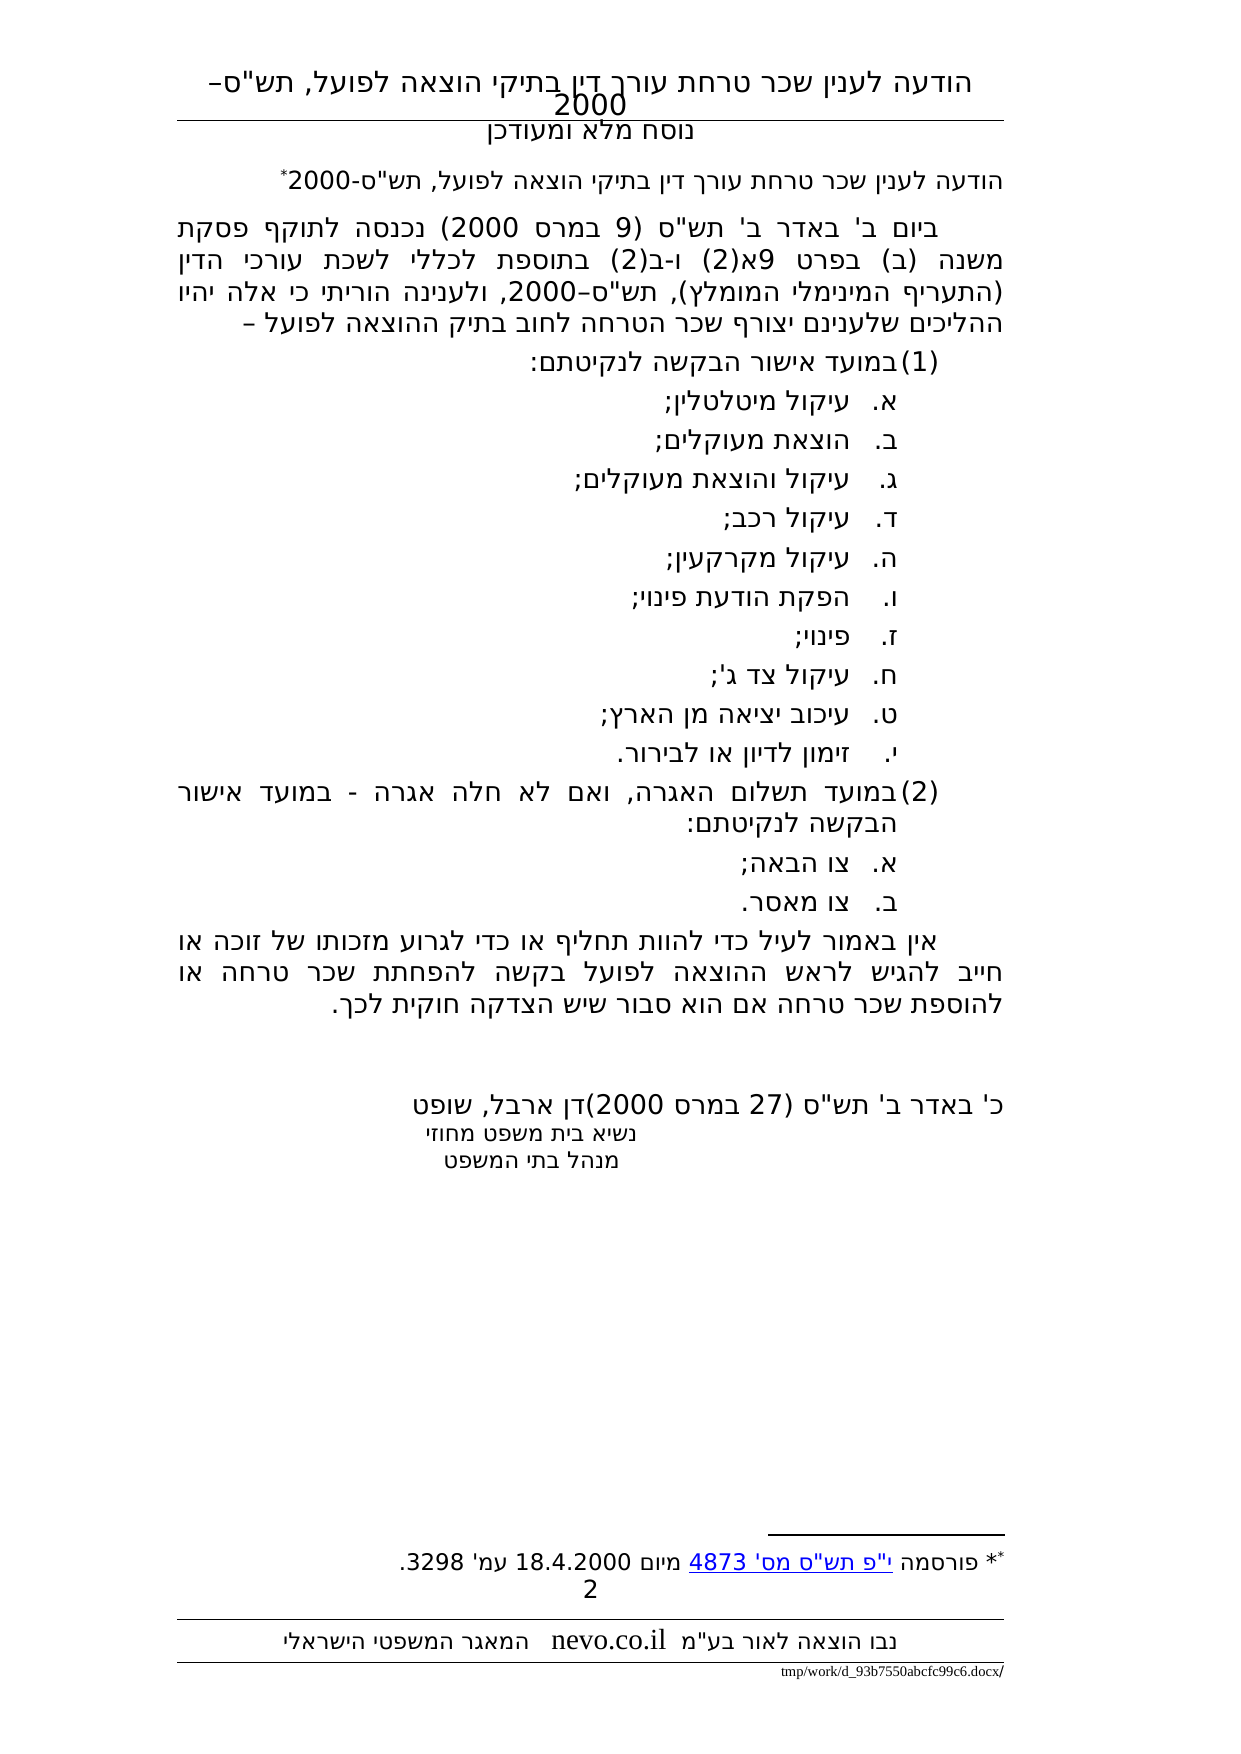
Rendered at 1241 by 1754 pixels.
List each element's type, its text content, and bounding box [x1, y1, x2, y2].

text ו. הפקת הודעת פינוי; [177, 581, 898, 612]
text ביום ב' באדר ב' תש"ס (9 במרס 2000) נכנסה לתוקף פסקת משנה (ב) בפרט 9א(2) ו-ב(2) בתוספת לכללי לשכת עורכי הדין (התעריף המינימלי המומלץ), תש"ס–2000, ולענינה הוריתי כי אלה יהיו ההליכים שלענינם יצורף שכר הטרחה לחוב בתיק ההוצאה לפועל – [177, 213, 1004, 339]
text (2) במועד תשלום האגרה, ואם לא חלה אגרה - במועד אישור הבקשה לנקיטתם: [177, 776, 1004, 839]
text ב. הוצאת מעוקלים; [177, 425, 898, 456]
text י. זימון לדיון או לבירור. [177, 737, 898, 769]
text ט. עיכוב יציאה מן הארץ; [177, 698, 898, 730]
text ב. צו מאסר. [177, 886, 898, 917]
text כ' באדר ב' תש"ס (27 במרס 2000) דן ארבל, שופט [177, 1089, 1004, 1121]
text נשיא בית משפט מחוזי [177, 1121, 1004, 1147]
text ד. עיקול רכב; [177, 503, 898, 534]
text ה. עיקול מקרקעין; [177, 542, 898, 573]
text (1) במועד אישור הבקשה לנקיטתם: [177, 347, 1004, 378]
text ג. עיקול והוצאת מעוקלים; [177, 464, 898, 495]
text מנהל בתי המשפט [177, 1147, 1004, 1174]
text א. עיקול מיטלטלין; [177, 386, 898, 417]
text א. צו הבאה; [177, 847, 898, 878]
text אין באמור לעיל כדי להוות תחליף או כדי לגרוע מזכותו של זוכה או חייב להגיש לראש ההוצאה לפועל בקשה להפחתת שכר טרחה או להוספת שכר טרחה אם הוא סבור שיש הצדקה חוקית לכך. [177, 925, 1004, 1020]
text עבודה – שכר ושעות עבודה – שכר טרחההודעה לענין שכר טרחת עורך דין בתיקי הוצאה לפועל, תש"ס-2000* [59, 167, 1004, 196]
text ח. עיקול צד ג'; [177, 659, 898, 691]
text ז. פינוי; [177, 620, 898, 652]
